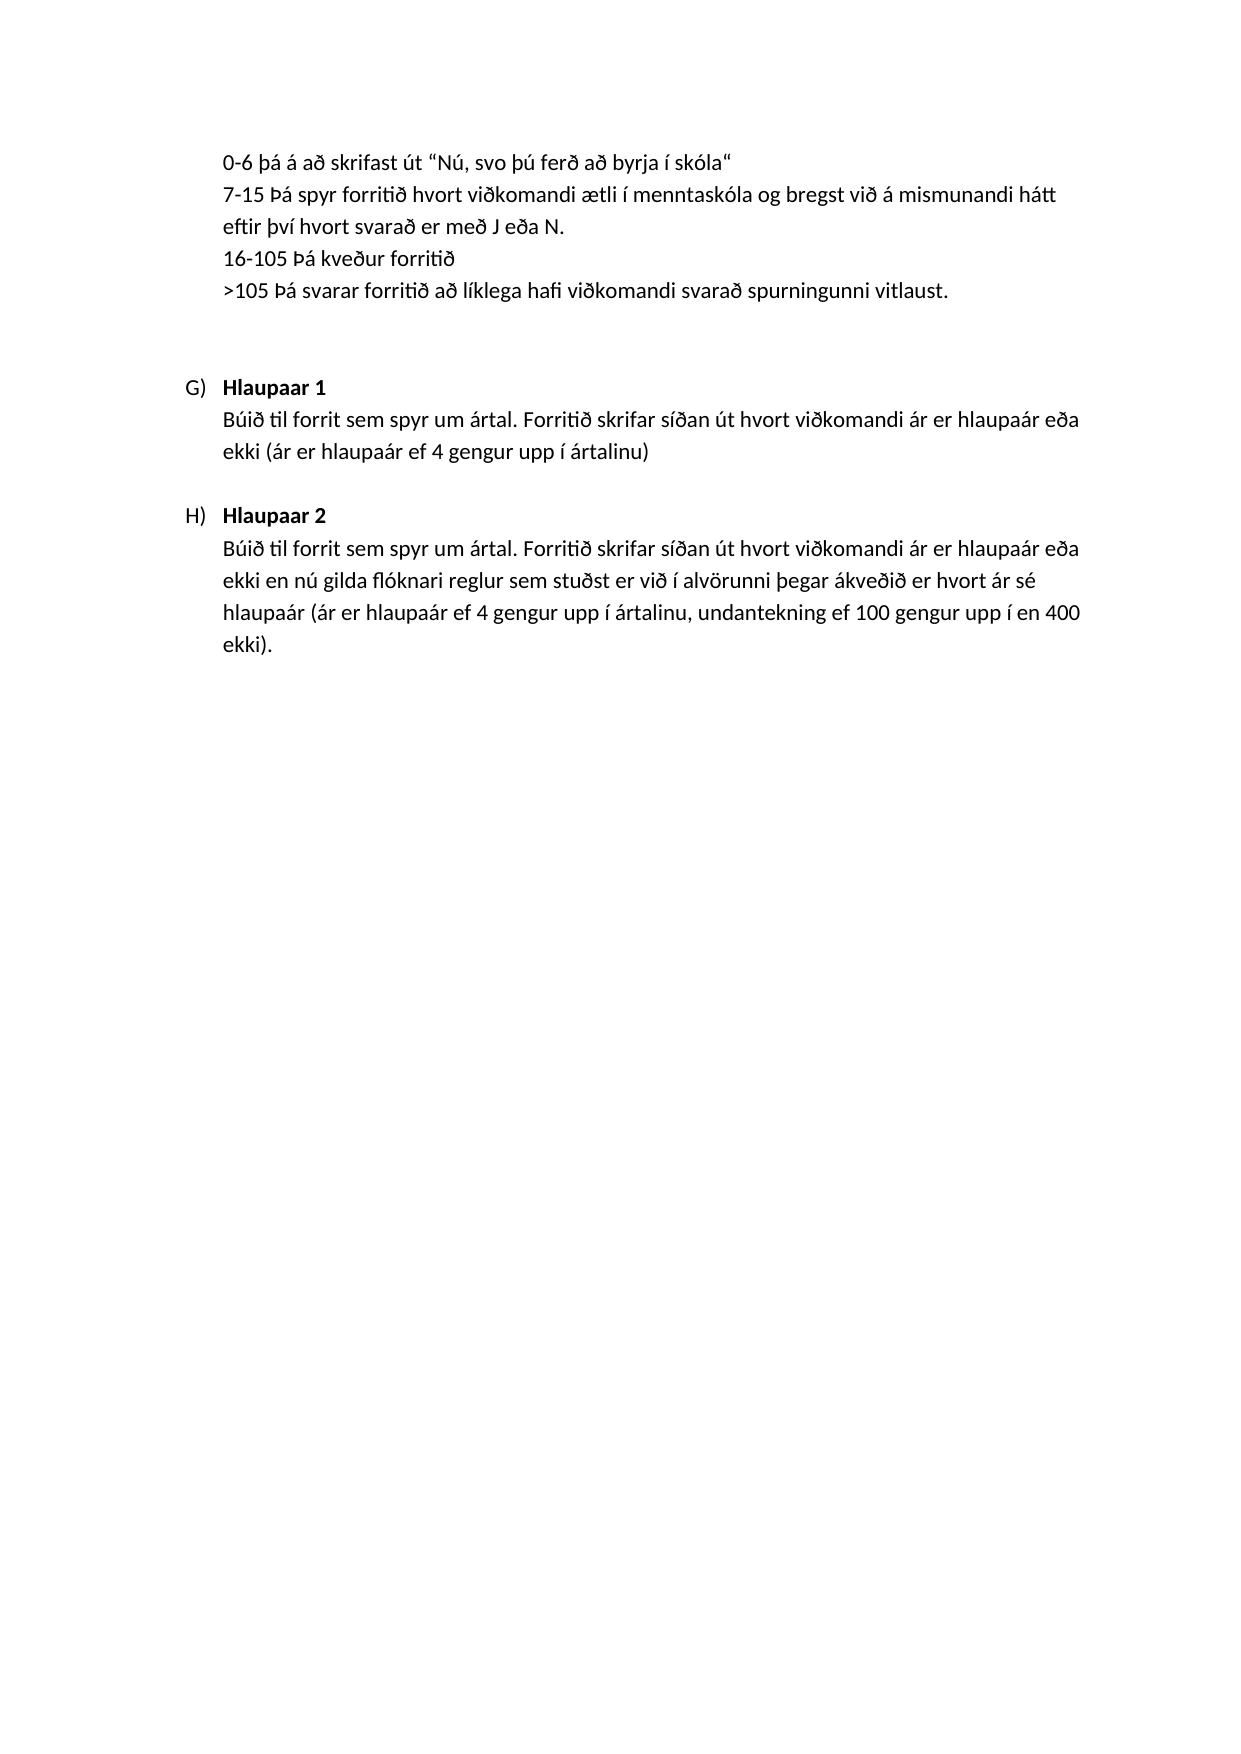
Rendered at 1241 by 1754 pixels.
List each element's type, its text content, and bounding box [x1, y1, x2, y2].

list Hlaupaar 2 [185, 502, 1093, 530]
list Búið til forrit sem spyr um ártal. Forritið skrifar síðan út hvort viðkomandi ár er hlaupaár eða ekki (ár er hlaupaár ef 4 gengur upp í ártalinu) [223, 405, 1093, 465]
list Búið til forrit sem spyr um ártal. Forritið skrifar síðan út hvort viðkomandi ár er hlaupaár eða ekki en nú gilda flóknari reglur sem stuðst er við í alvörunni þegar ákveðið er hvort ár sé hlaupaár (ár er hlaupaár ef 4 gengur upp í ártalinu, undantekning ef 100 gengur upp í en 400 ekki). [223, 534, 1093, 658]
list >105 Þá svarar forritið að líklega hafi viðkomandi svarað spurningunni vitlaust. [223, 276, 1093, 304]
list 0-6 þá á að skrifast út “Nú, svo þú ferð að byrja í skóla“ [223, 148, 1093, 176]
list 16-105 Þá kveður forritið [223, 244, 1093, 272]
list Hlaupaar 1 [185, 373, 1093, 401]
list 7-15 Þá spyr forritið hvort viðkomandi ætli í menntaskóla og bregst við á mismunandi hátt eftir því hvort svarað er með J eða N. [223, 180, 1093, 240]
